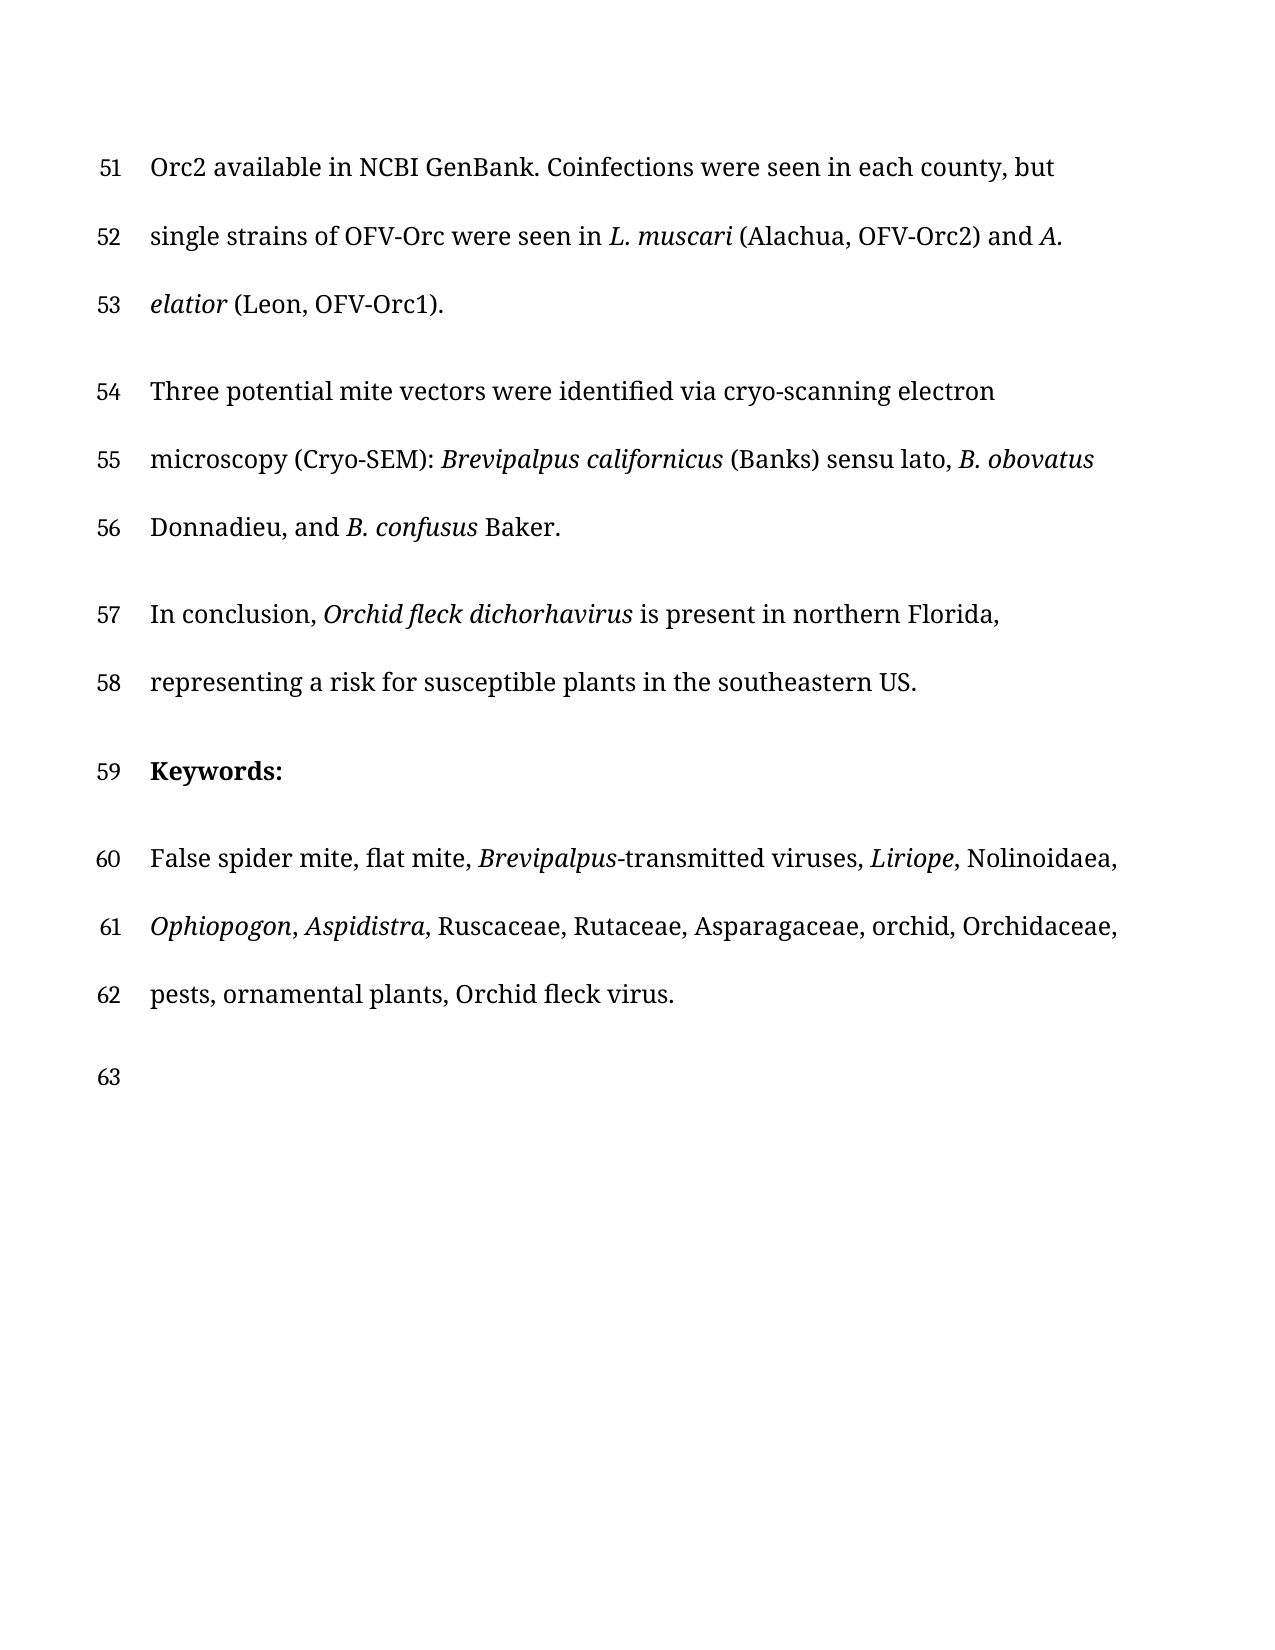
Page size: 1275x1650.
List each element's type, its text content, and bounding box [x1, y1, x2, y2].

text In conclusion, Orchid fleck dichorhavirus is present in northern Florida, representing a risk for susceptible plants in the southeastern US. [150, 596, 1125, 698]
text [150, 150, 1125, 320]
text False spider mite, flat mite, Brevipalpus-transmitted viruses, Liriope, Nolinoidaea, Ophiopogon, Aspidistra, Ruscaceae, Rutaceae, Asparagaceae, orchid, Orchidaceae, pests, ornamental plants, Orchid fleck virus. [150, 840, 1125, 1011]
subtitle Keywords: [150, 753, 1125, 787]
text Three potential mite vectors were identified via cryo-scanning electron microscopy (Cryo-SEM): Brevipalpus californicus (Banks) sensu lato, B. obovatus Donnadieu, and B. confusus Baker. [150, 373, 1125, 543]
